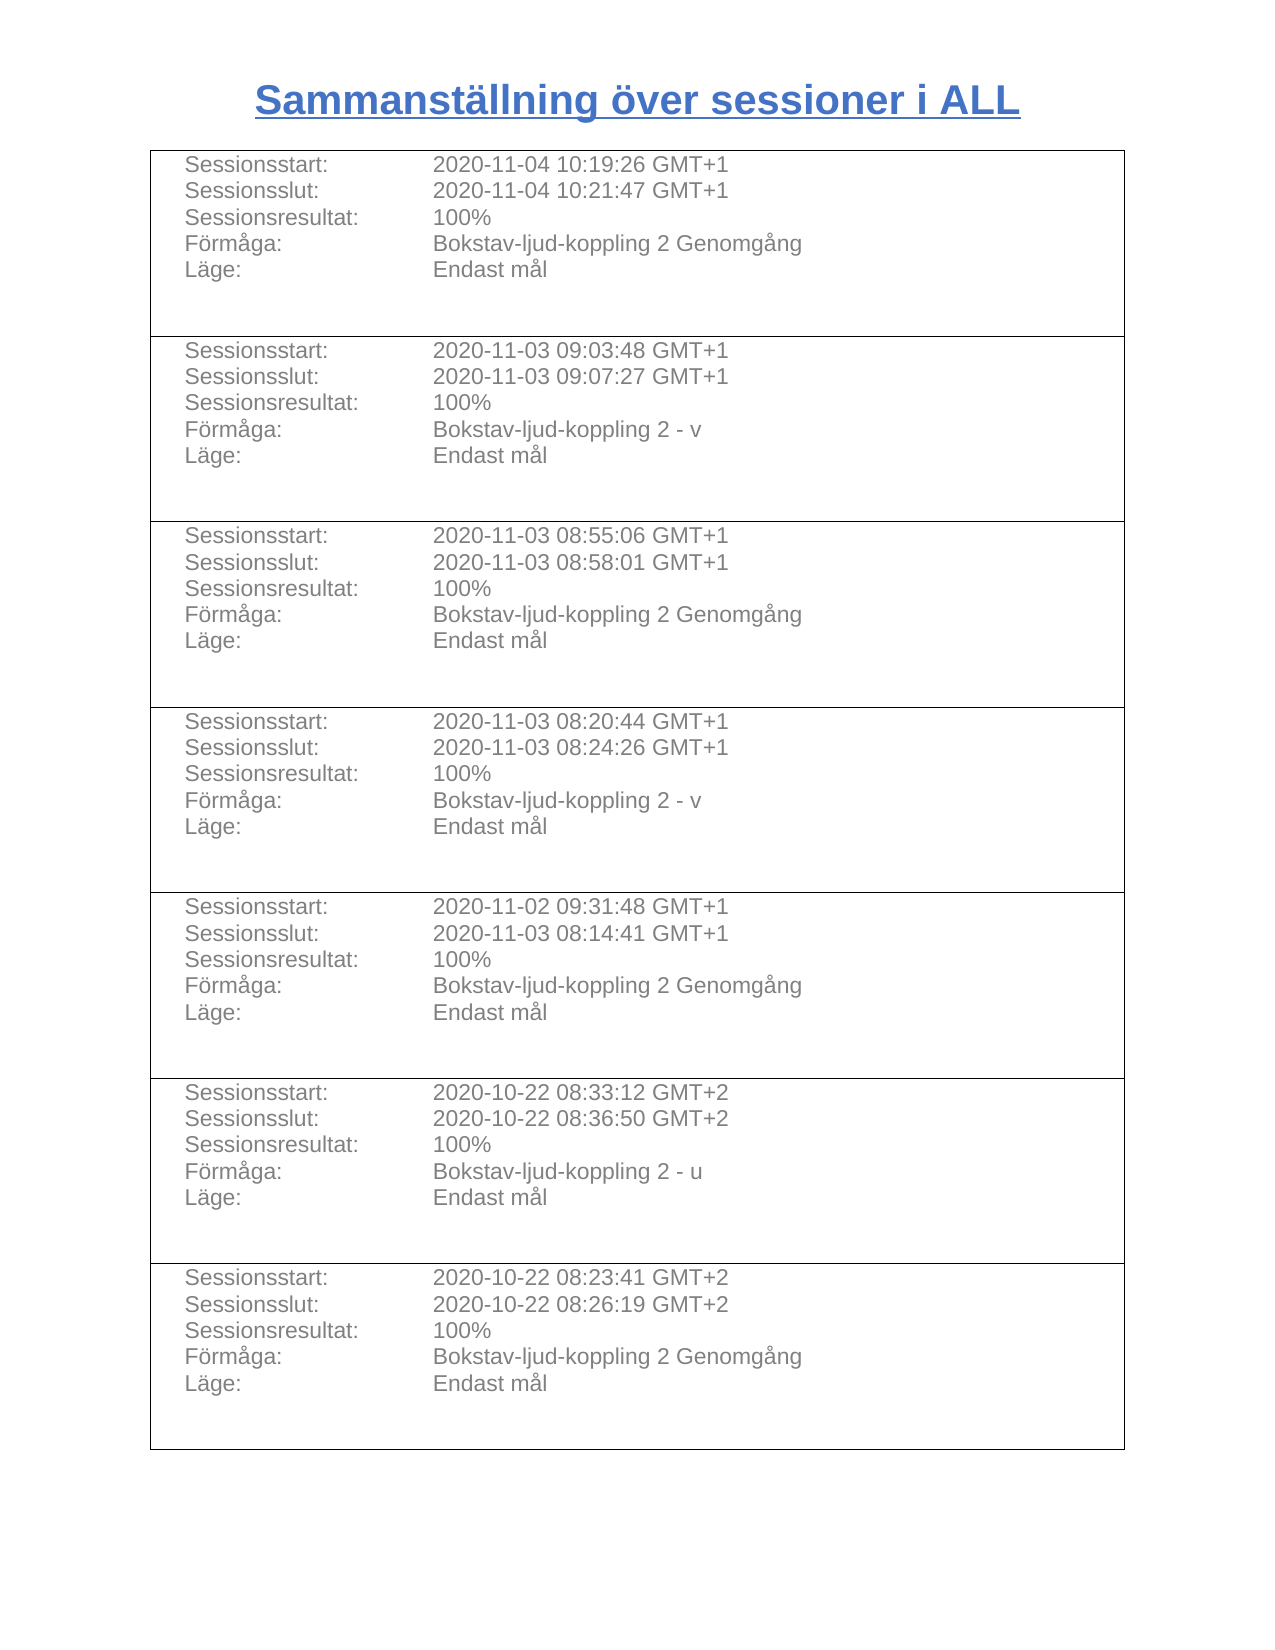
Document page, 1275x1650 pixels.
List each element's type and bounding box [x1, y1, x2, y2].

table_cell [151, 708, 1124, 892]
table_cell [151, 1264, 1124, 1449]
table_cell [151, 337, 1124, 521]
table_cell [151, 522, 1124, 707]
table_cell [151, 893, 1124, 1078]
table_cell [151, 1079, 1124, 1263]
table_cell [151, 151, 1124, 336]
